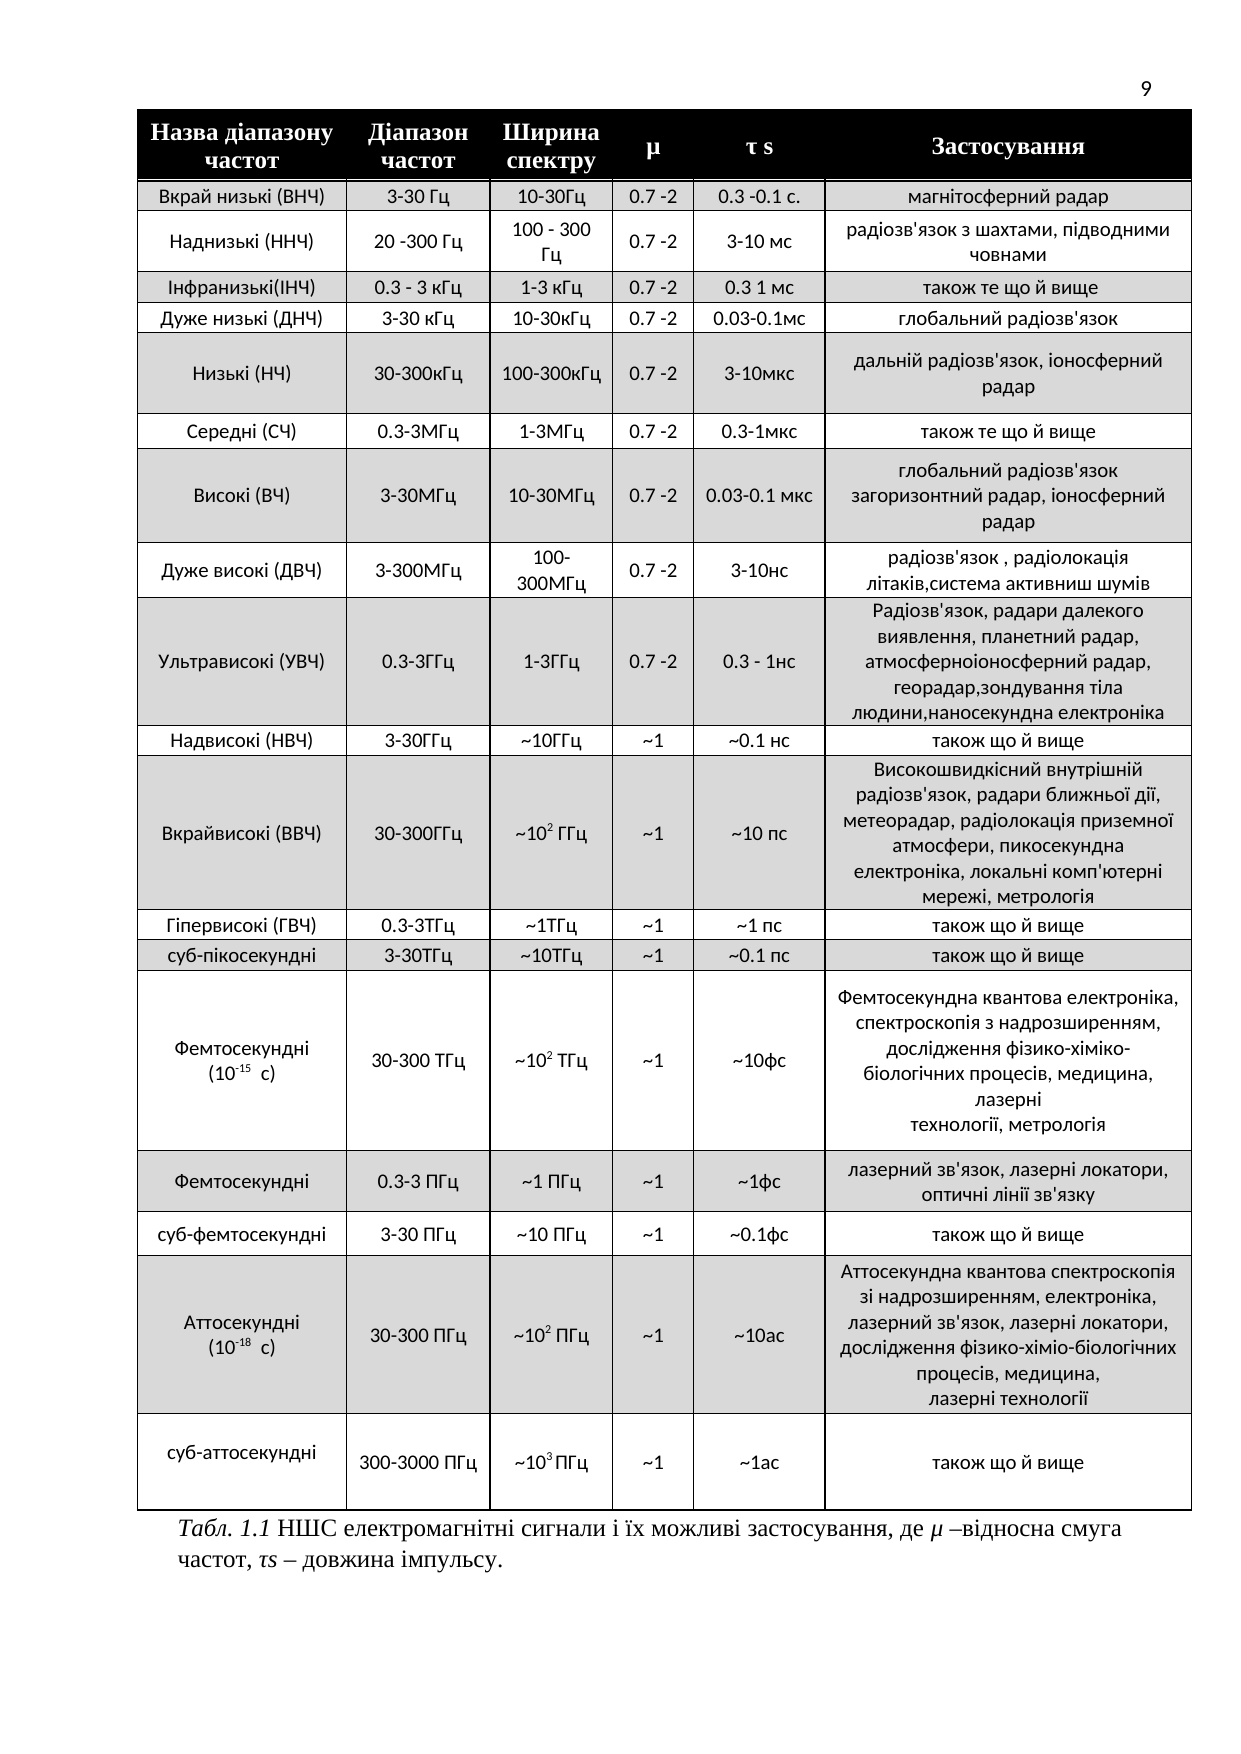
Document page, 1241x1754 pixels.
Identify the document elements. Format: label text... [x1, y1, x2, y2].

table_cell ~1ТГц [491, 910, 612, 939]
table_header Діапазон частот [347, 111, 489, 179]
table_cell глобальний радіозв'язок загоризонтний радар, іоносферний радар [826, 449, 1191, 542]
table_cell ~10ас [694, 1256, 824, 1413]
table_cell ~10 пс [694, 756, 824, 909]
table_cell 300-3000 ПГц [347, 1414, 489, 1509]
table_cell 0.3 - 3 кГц [347, 272, 489, 302]
table_cell 0.3 - 1нс [694, 598, 824, 725]
table_cell 0.7 -2 [613, 414, 693, 447]
table_cell 0.3-3ТГц [347, 910, 489, 939]
table_cell 20 -300 Гц [347, 211, 489, 271]
table_cell 0.3-3ГГц [347, 598, 489, 725]
table_cell також те що й вище [826, 414, 1191, 447]
text Табл. 1.1 НШС електромагнітні сигнали і їх можливі застосування, де μ –відносна смуга частот, τs – довжина імпульсу. [177, 1511, 1152, 1573]
table_cell 3-30ТГц [347, 940, 489, 970]
table_cell Вкрайвисокі (ВВЧ) [138, 756, 346, 909]
table_cell 3-30 кГц [347, 303, 489, 332]
table_cell 0.7 -2 [613, 211, 693, 271]
table_cell також що й вище [826, 726, 1191, 755]
table_cell Аттосекундна квантова спектроскопія зі надрозширенням, електроніка, лазерний зв'язок, лазерні локатори, дослідження фізико-хіміо-біологічних процесів, медицина, лазерні технології [826, 1256, 1191, 1413]
table_cell 100-300МГц [491, 543, 612, 597]
table_cell ~1 [613, 910, 693, 939]
table_cell 30-300кГц [347, 333, 489, 413]
table_cell 3-30ГГц [347, 726, 489, 755]
table_cell 0.03-0.1мс [694, 303, 824, 332]
table_cell ~1 [613, 1414, 693, 1509]
table_cell ~10ТГц [491, 940, 612, 970]
table_cell 10-30Гц [491, 182, 612, 210]
table_cell ~102 ПГц [491, 1256, 612, 1413]
table_header Ширина спектру [491, 111, 612, 179]
table_cell 3-10мкс [694, 333, 824, 413]
table_cell лазерний зв'язок, лазерні локатори, оптичні лінії зв'язку [826, 1151, 1191, 1211]
table_cell Високошвидкісний внутрішній радіозв'язок, радари ближньої дії, метеорадар, радіолокація приземної атмосфери, пикосекундна електроніка, локальні комп'ютерні мережі, метрологія [826, 756, 1191, 909]
table_cell Наднизькі (ННЧ) [138, 211, 346, 271]
table_cell ~1 ПГц [491, 1151, 612, 1211]
table_cell 3-30МГц [347, 449, 489, 542]
table_cell 0.7 -2 [613, 182, 693, 210]
table_cell Ультрависокі (УВЧ) [138, 598, 346, 725]
table_cell 30-300ГГц [347, 756, 489, 909]
table_cell радіозв'язок з шахтами, підводними човнами [826, 211, 1191, 271]
table_cell суб-пікосекундні [138, 940, 346, 970]
table_cell ~0.1 пс [694, 940, 824, 970]
table_header τ s [694, 111, 824, 179]
table_cell Високі (ВЧ) [138, 449, 346, 542]
table_cell ~1 [613, 756, 693, 909]
table_cell 100-300кГц [491, 333, 612, 413]
table_cell ~1 [613, 1151, 693, 1211]
table_cell 0.7 -2 [613, 543, 693, 597]
table_cell Радіозв'язок, радари далекого виявлення, планетний радар, атмосферноіоносферний радар, георадар,зондування тіла людини,наносекундна електроніка [826, 598, 1191, 725]
table_cell ~10ГГц [491, 726, 612, 755]
table_cell суб-аттосекундні [138, 1414, 346, 1509]
table_cell 0.7 -2 [613, 272, 693, 302]
table_cell Низькі (НЧ) [138, 333, 346, 413]
table_cell Гіпервисокі (ГВЧ) [138, 910, 346, 939]
table_cell дальній радіозв'язок, іоносферний радар [826, 333, 1191, 413]
table_cell ~1ас [694, 1414, 824, 1509]
table_cell 10-30МГц [491, 449, 612, 542]
table_cell Інфранизькі(ІНЧ) [138, 272, 346, 302]
table_cell Дуже низькі (ДНЧ) [138, 303, 346, 332]
table_cell 0.3-3МГц [347, 414, 489, 447]
table_cell 1-3МГц [491, 414, 612, 447]
table_cell ~0.1фс [694, 1212, 824, 1255]
table_cell Вкрай низькі (ВНЧ) [138, 182, 346, 210]
table_cell 0.3 1 мс [694, 272, 824, 302]
table_cell ~0.1 нс [694, 726, 824, 755]
table_cell ~10 ПГц [491, 1212, 612, 1255]
table_cell ~1 пс [694, 910, 824, 939]
table_cell 3-10 мс [694, 211, 824, 271]
table_cell 1-3 кГц [491, 272, 612, 302]
table_cell Фемтосекундна квантова електроніка, спектроскопія з надрозширенням, дослідження фізико-хіміко-біологічних процесів, медицина, лазерні технології, метрологія [826, 971, 1191, 1150]
table_cell Надвисокі (НВЧ) [138, 726, 346, 755]
table_cell 1-3ГГц [491, 598, 612, 725]
table_cell 30-300 ПГц [347, 1256, 489, 1413]
table_cell 0.3-3 ПГц [347, 1151, 489, 1211]
table_cell ~103 ПГц [491, 1414, 612, 1509]
table_cell 0.7 -2 [613, 333, 693, 413]
table_header Застосування [826, 111, 1191, 179]
table_cell 0.7 -2 [613, 449, 693, 542]
table_cell суб-фемтосекундні [138, 1212, 346, 1255]
table_cell Фемтосекундні (10-15 с) [138, 971, 346, 1150]
table_cell 3-10нс [694, 543, 824, 597]
table_cell 0.3-1мкс [694, 414, 824, 447]
table_cell Аттосекундні (10-18 с) [138, 1256, 346, 1413]
table_cell ~1 [613, 1256, 693, 1413]
table_cell також що й вище [826, 1212, 1191, 1255]
table_cell Середні (СЧ) [138, 414, 346, 447]
table_cell глобальний радіозв'язок [826, 303, 1191, 332]
table_cell Дуже високі (ДВЧ) [138, 543, 346, 597]
table_cell ~102 ГГц [491, 756, 612, 909]
table_cell ~1 [613, 940, 693, 970]
table_header Назва діапазону частот [138, 111, 346, 179]
table_cell Фемтосекундні [138, 1151, 346, 1211]
table_cell 10-30кГц [491, 303, 612, 332]
table_cell 0.7 -2 [613, 303, 693, 332]
table_cell 0.03-0.1 мкс [694, 449, 824, 542]
table_cell 0.7 -2 [613, 598, 693, 725]
table_cell магнітосферний радар [826, 182, 1191, 210]
table_cell також те що й вище [826, 272, 1191, 302]
table_cell ~1 [613, 971, 693, 1150]
table_cell 0.3 -0.1 с. [694, 182, 824, 210]
table_cell 3-300МГц [347, 543, 489, 597]
table_cell 3-30 Гц [347, 182, 489, 210]
table_cell також що й вище [826, 940, 1191, 970]
table_cell ~1фс [694, 1151, 824, 1211]
table_cell ~1 [613, 726, 693, 755]
table_cell ~1 [613, 1212, 693, 1255]
table_cell 30-300 ТГц [347, 971, 489, 1150]
table_cell ~10фс [694, 971, 824, 1150]
table_cell радіозв'язок , радіолокація літаків,система активниш шумів [826, 543, 1191, 597]
table_cell ~102 ТГц [491, 971, 612, 1150]
table_header μ [613, 111, 693, 179]
table_cell також що й вище [826, 1414, 1191, 1509]
table_cell також що й вище [826, 910, 1191, 939]
table_cell 100 - 300 Гц [491, 211, 612, 271]
table_cell 3-30 ПГц [347, 1212, 489, 1255]
